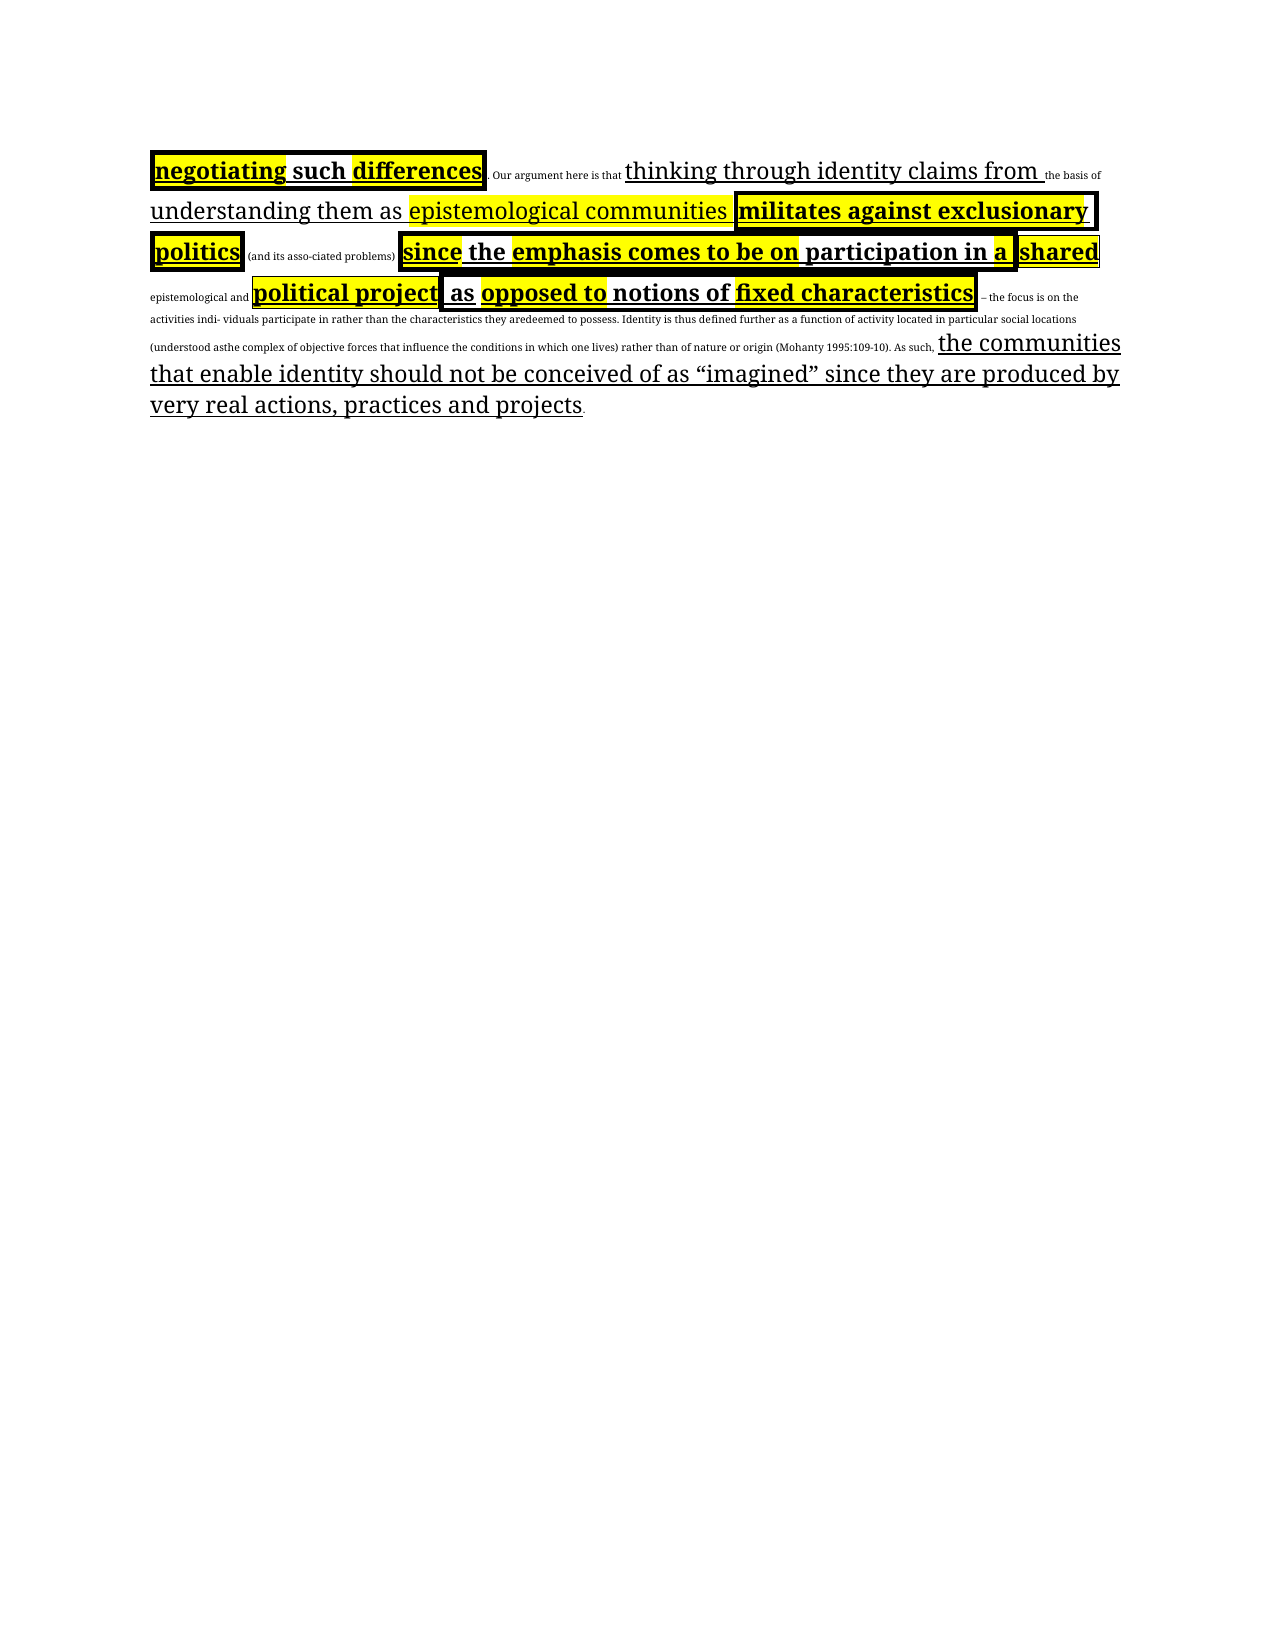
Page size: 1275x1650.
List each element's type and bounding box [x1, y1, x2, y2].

text [150, 150, 1125, 420]
